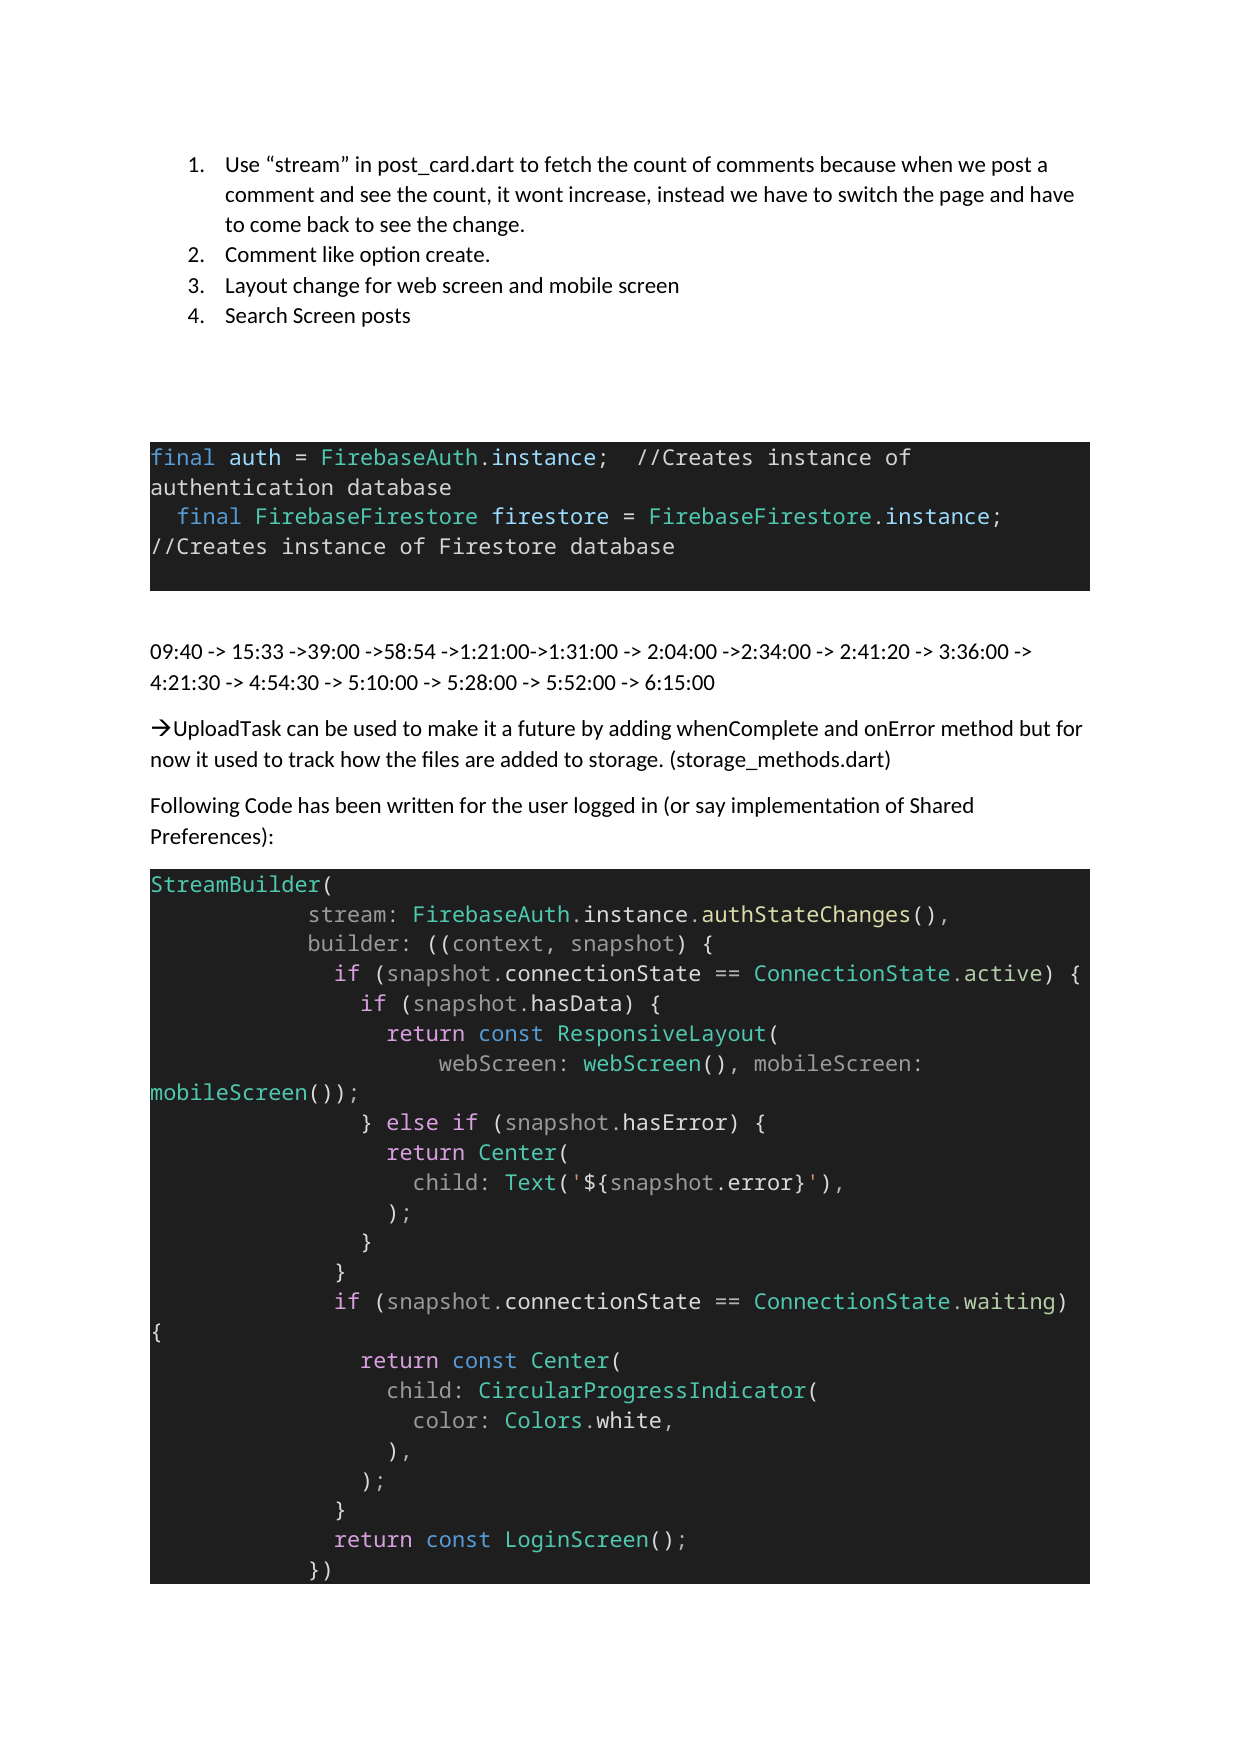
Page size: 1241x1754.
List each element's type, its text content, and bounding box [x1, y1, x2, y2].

text }) [150, 1554, 1090, 1584]
text return const Center( [150, 1345, 1090, 1375]
text if (snapshot.hasData) { [150, 988, 1090, 1018]
text return Center( [150, 1137, 1090, 1167]
list Comment like option create. [187, 241, 1090, 269]
text return const ResponsiveLayout( [150, 1018, 1090, 1047]
text UploadTask can be used to make it a future by adding whenComplete and onError method but for now it used to track how the files are added to storage. (storage_methods.dart) [150, 714, 1090, 773]
list Search Screen posts [187, 301, 1090, 329]
text final auth = FirebaseAuth.instance; //Creates instance of authentication database [150, 442, 1090, 501]
list Layout change for web screen and mobile screen [187, 271, 1090, 299]
text color: Colors.white, [150, 1405, 1090, 1435]
text stream: FirebaseAuth.instance.authStateChanges(), [150, 898, 1090, 928]
list Use “stream” in post_card.dart to fetch the count of comments because when we post a comment and see the count, it wont increase, instead we have to switch the page and have to come back to see the change. [187, 150, 1090, 238]
text final FirebaseFirestore firestore = FirebaseFirestore.instance; //Creates instance of Firestore database [150, 501, 1090, 561]
text if (snapshot.connectionState == ConnectionState.waiting) { [150, 1286, 1090, 1345]
text StreamBuilder( [150, 869, 1090, 898]
text child: CircularProgressIndicator( [150, 1375, 1090, 1405]
text ); [150, 1196, 1090, 1226]
text return const LoginScreen(); [150, 1524, 1090, 1554]
text webScreen: webScreen(), mobileScreen: mobileScreen()); [150, 1047, 1090, 1107]
text } [150, 1256, 1090, 1286]
text ); [150, 1464, 1090, 1494]
text builder: ((context, snapshot) { [150, 928, 1090, 958]
text } [150, 1226, 1090, 1256]
text Following Code has been written for the user logged in (or say implementation of Shared Preferences): [150, 792, 1090, 850]
text ), [150, 1435, 1090, 1464]
text child: Text('${snapshot.error}'), [150, 1167, 1090, 1196]
text } else if (snapshot.hasError) { [150, 1107, 1090, 1137]
text 09:40 -> 15:33 ->39:00 ->58:54 ->1:21:00->1:31:00 -> 2:04:00 ->2:34:00 -> 2:41:20 -> 3:36:00 -> 4:21:30 -> 4:54:30 -> 5:10:00 -> 5:28:00 -> 5:52:00 -> 6:15:00 [150, 637, 1090, 696]
text } [150, 1494, 1090, 1524]
text if (snapshot.connectionState == ConnectionState.active) { [150, 958, 1090, 988]
